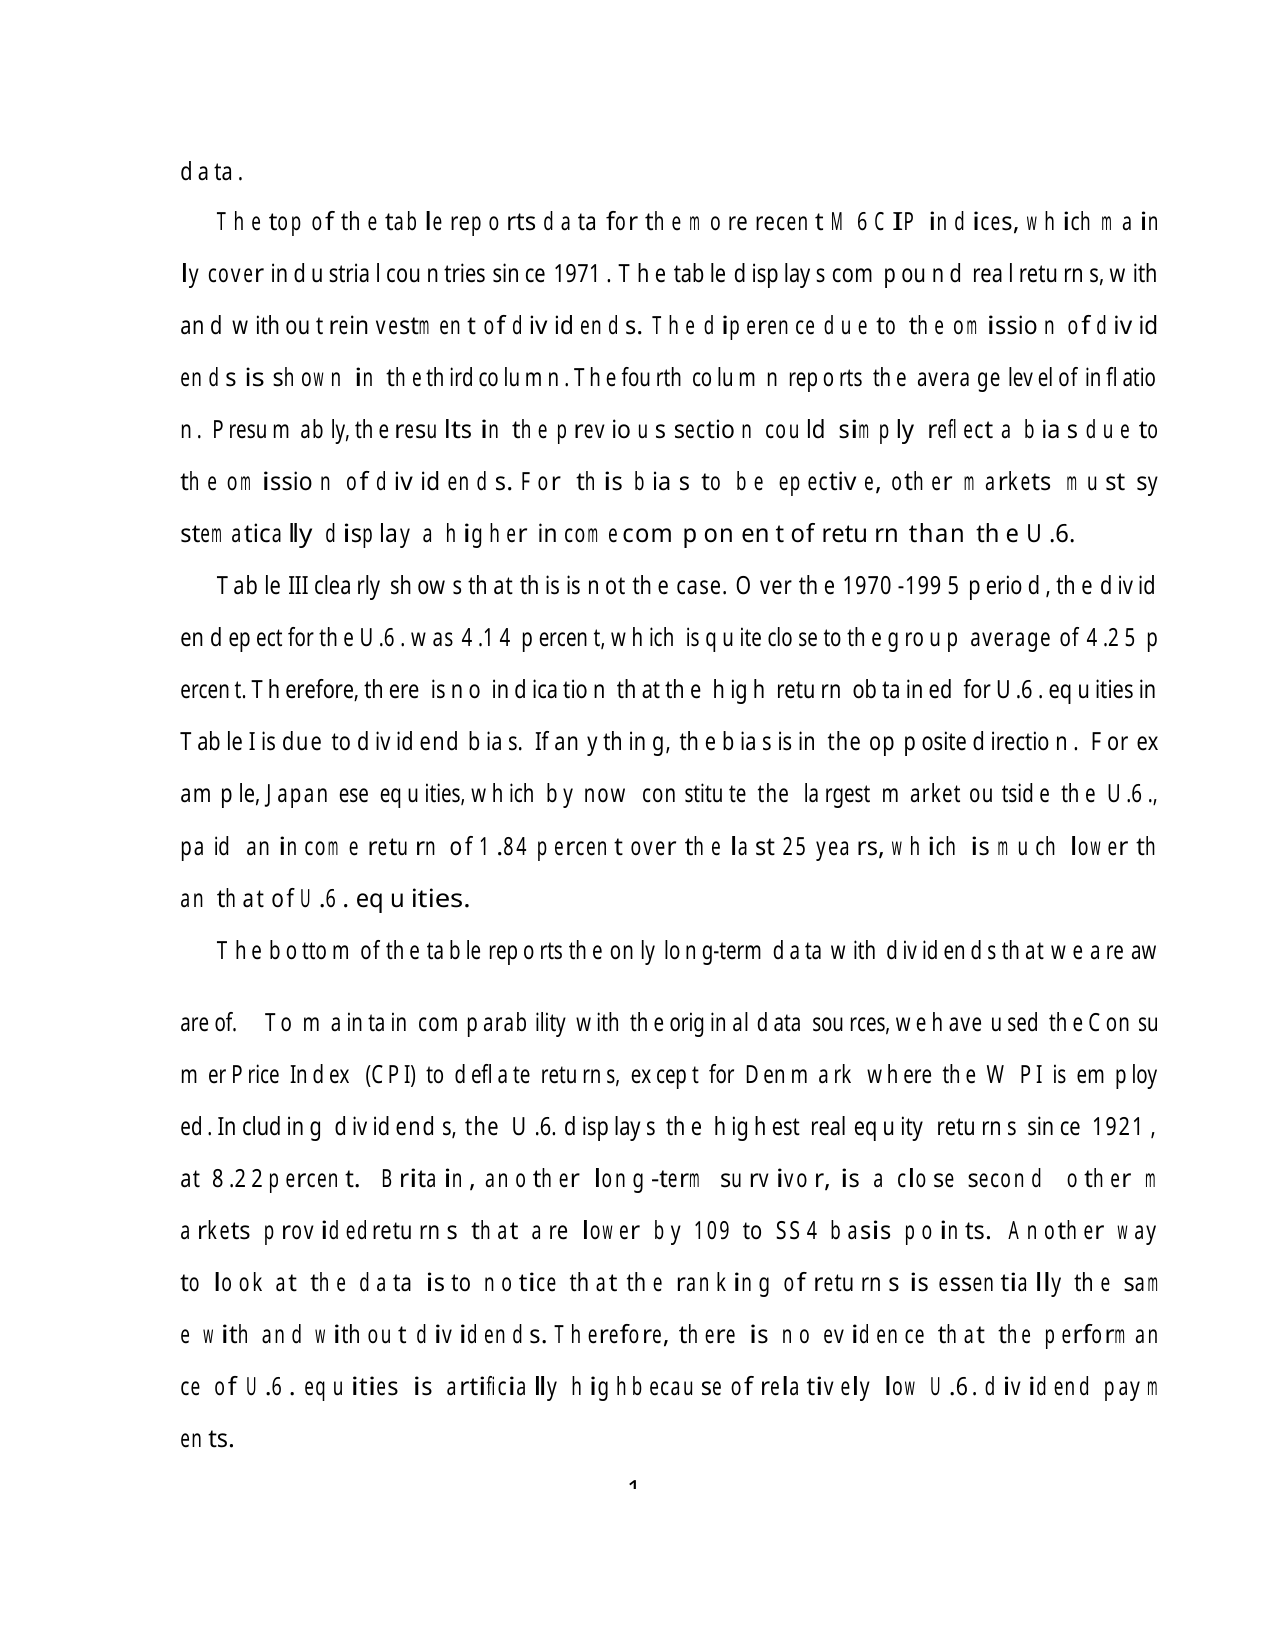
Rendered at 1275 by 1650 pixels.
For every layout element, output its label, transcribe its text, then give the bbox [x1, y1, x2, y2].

text T h e top of th e tab le rep o rts d a ta for th e m o re recen t M 6 C IP in d ices, w h ich m a in ly cover in d u stria l cou n tries sin ce 1971 . T h e tab le d isp lay s com p ou n d rea l retu rn s, w ith an d w ith ou t rein vestm en t of d iv id en d s. T h e d ip eren ce d u e to th e om issio n of d iv id en d s is sh ow n in th e th ird co lu m n . T h e fou rth co lu m n rep o rts th e avera ge lev el of in fl atio n . P resu m ab ly, th e resu lts in th e p rev io u s sectio n cou ld sim p ly refl ect a b ia s d u e to th e om issio n of d iv id en d s. F or th is b ia s to b e ep ectiv e, oth er m arkets m u st sy stem atica lly d isp lay a h ig h er in com e com p on en t of retu rn than th e U .6. [180, 203, 1158, 550]
text T h e b o tto m of th e ta b le rep o rts th e on ly lo n g-term d a ta w ith d iv id en d s th at w e a re aw are of. T o m a in ta in com p arab ility w ith th e orig in al d ata sou rces, w e h ave u sed th e C on su m er P rice In d ex (C P I) to d efl a te retu rn s, ex cep t for D en m a rk w h ere th e W P I is em p loy ed . In clud in g d iv id end s, the U .6. d isp lay s th e h ig h est real eq u ity retu rn s sin ce 1921 , at 8 .2 2 p ercen t. B rita in , an o th er lon g -term su rv ivo r, is a clo se secon d o th er m a rkets p rov id ed retu rn s th at a re low er b y 109 to SS 4 b asis p o in ts. A n oth er w ay to lo ok at th e d a ta is to n o tice th at th e ran k in g of retu rn s is essen tia lly th e sam e w ith an d w ith ou t d iv id en d s. T h erefore, th ere is n o ev id en ce th at the p erform an ce of U .6 . eq u ities is artificia lly h ig h b ecau se of rela tiv ely low U .6. d iv id end pay m en ts. [180, 932, 1158, 1455]
text T ab le III clea rly sh ow s th at th is is n ot th e case. O ver th e 1970 -199 5 p erio d , th e d iv id en d ep ect for th e U .6 . w as 4 .1 4 p ercen t, w h ich is q u ite clo se to th e g ro u p average of 4 .2 5 p ercen t. T h erefore, th ere is n o in d ica tio n th at th e h ig h retu rn ob ta in ed for U .6 . eq u ities in T ab le I is due to d iv id end b ia s. If an y th in g, th e b ia s is in the op p osite d irectio n . F or ex am p le, J apan ese eq u ities, w h ich b y now con stitu te the la rgest m arket ou tsid e th e U .6 ., pa id an in com e retu rn of 1 .84 p ercen t over th e la st 25 yea rs, w h ich is m u ch low er th an th at of U .6 . eq u ities. [180, 568, 1158, 914]
text d a ta . [180, 153, 1223, 187]
